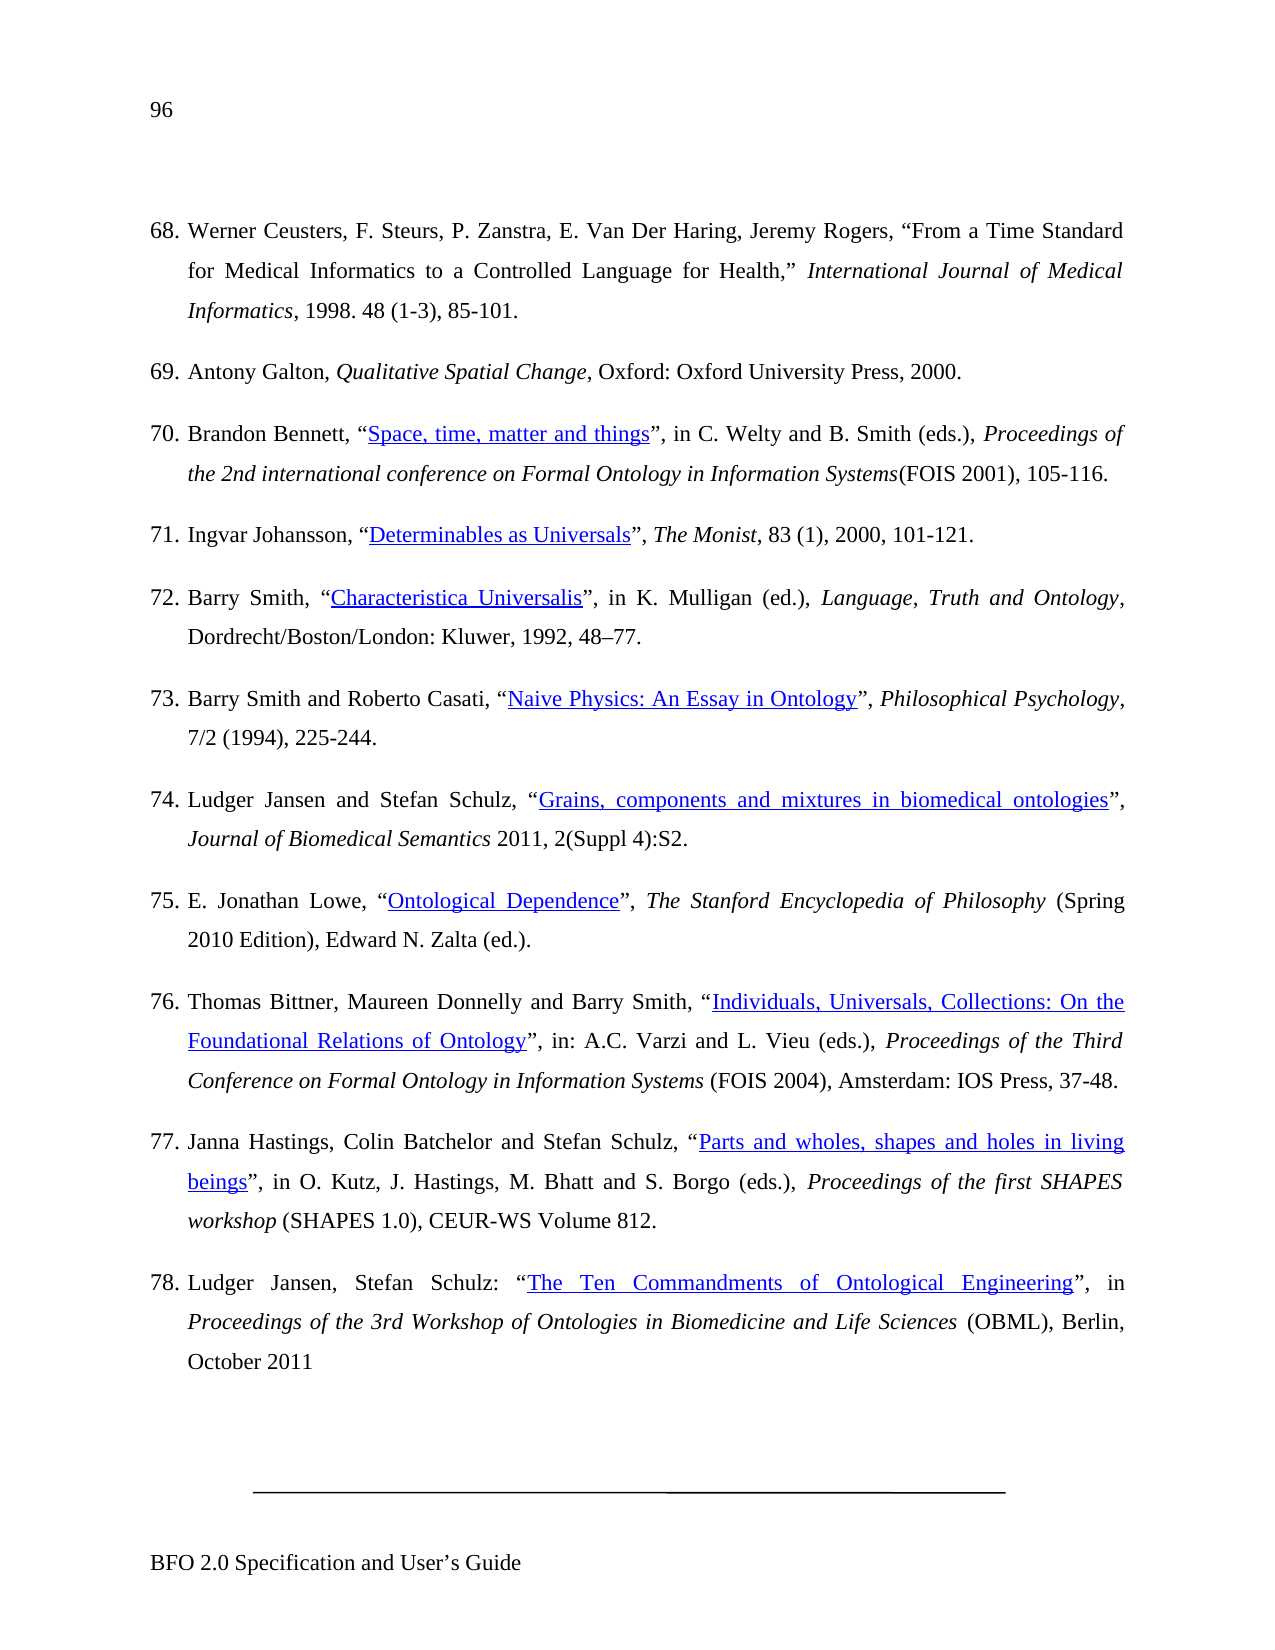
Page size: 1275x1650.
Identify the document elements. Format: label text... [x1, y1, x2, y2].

list Antony Galton, Qualitative Spatial Change, Oxford: Oxford University Press, 2000. [150, 357, 1125, 385]
list Thomas Bittner, Maureen Donnelly and Barry Smith, “Individuals, Universals, Collections: On the Foundational Relations of Ontology”, in: A.C. Varzi and L. Vieu (eds.), Proceedings of the Third Conference on Formal Ontology in Information Systems (FOIS 2004), Amsterdam: IOS Press, 37-48. [150, 987, 1125, 1093]
list Ingvar Johansson, “Determinables as Universals”, The Monist, 83 (1), 2000, 101-121. [150, 520, 1125, 548]
list Brandon Bennett, “Space, time, matter and things”, in C. Welty and B. Smith (eds.), Proceedings of the 2nd international conference on Formal Ontology in Information Systems(FOIS 2001), 105-116. [150, 419, 1125, 486]
list Werner Ceusters, F. Steurs, P. Zanstra, E. Van Der Haring, Jeremy Rogers, “From a Time Standard for Medical Informatics to a Controlled Language for Health,” International Journal of Medical Informatics, 1998. 48 (1-3), 85-101. [150, 217, 1125, 323]
list Barry Smith, “Characteristica Universalis”, in K. Mulligan (ed.), Language, Truth and Ontology, Dordrecht/Boston/London: Kluwer, 1992, 48–77. [150, 582, 1125, 649]
list Ludger Jansen and Stefan Schulz, “Grains, components and mixtures in biomedical ontologies”, Journal of Biomedical Semantics 2011, 2(Suppl 4):S2. [150, 784, 1125, 852]
list E. Jonathan Lowe, “Ontological Dependence”, The Stanford Encyclopedia of Philosophy (Spring 2010 Edition), Edward N. Zalta (ed.). [150, 886, 1125, 953]
list Barry Smith and Roberto Casati, “Naive Physics: An Essay in Ontology”, Philosophical Psychology, 7/2 (1994), 225-244. [150, 683, 1125, 751]
